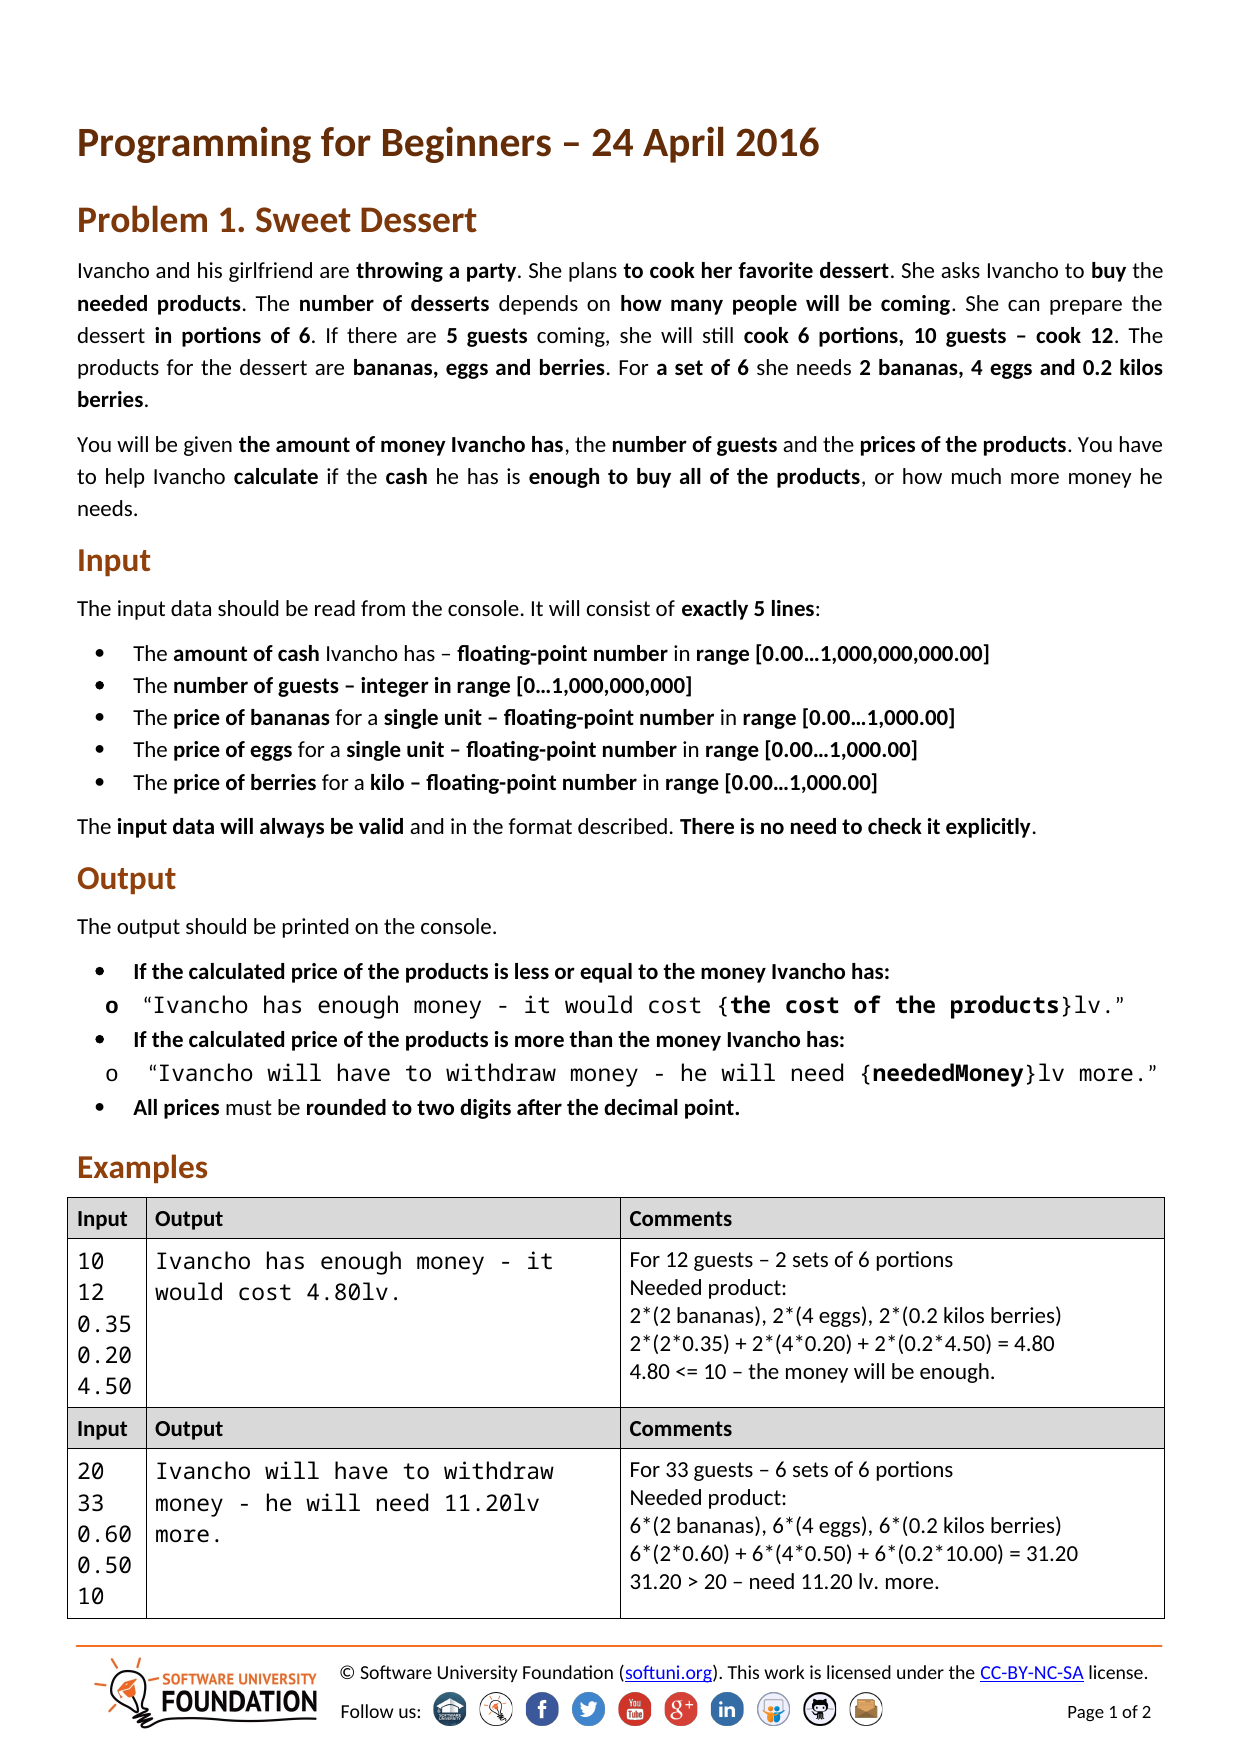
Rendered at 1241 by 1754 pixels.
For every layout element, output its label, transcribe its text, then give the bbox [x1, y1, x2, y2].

table_cell 10 12 0.35 0.20 4.50 [68, 1239, 146, 1407]
list The number of guests – integer in range [0…1,000,000,000] [96, 671, 1163, 699]
subtitle Problem 1. Sweet Dessert [77, 196, 1163, 241]
list “Ivancho will have to withdraw money - he will need {neededMoney}lv more.” [105, 1057, 1163, 1088]
table_cell Ivancho has enough money - it would cost 4.80lv. [147, 1239, 620, 1407]
subtitle Examples [77, 1146, 1163, 1187]
table_cell Comments [621, 1408, 1164, 1448]
picture [618, 1692, 652, 1726]
table_cell 20 33 0.60 0.50 10 [68, 1449, 146, 1617]
subtitle Programming for Beginners – 24 April 2016 [77, 116, 1163, 167]
picture [849, 1692, 883, 1726]
list The price of berries for a kilo – floating-point number in range [0.00…1,000.00] [96, 768, 1163, 796]
subtitle Input [77, 539, 1163, 580]
table_cell Input [68, 1408, 146, 1448]
list The amount of cash Ivancho has – floating-point number in range [0.00…1,000,000,000.00] [96, 639, 1163, 667]
list All prices must be rounded to two digits after the decimal point. [96, 1093, 1163, 1121]
text The input data will always be valid and in the format described. There is no need to check it explicitly. [77, 812, 1163, 840]
list The price of bananas for a single unit – floating-point number in range [0.00…1,000.00] [96, 703, 1163, 731]
list If the calculated price of the products is less or equal to the money Ivancho has: [96, 957, 1163, 985]
text The output should be printed on the console. [77, 912, 1163, 940]
table_cell For 33 guests – 6 sets of 6 portions Needed product: 6*(2 bananas), 6*(4 eggs), 6*(0.2 kilos berries) 6*(2*0.60) + 6*(4*0.50) + 6*(0.2*10.00) = 31.20 31.20 > 20 – need 11.20 lv. more. [621, 1449, 1164, 1617]
picture [572, 1692, 605, 1726]
table_cell Output [147, 1408, 620, 1448]
picture [93, 1656, 317, 1729]
text The input data should be read from the console. It will consist of exactly 5 lines: [77, 594, 1163, 622]
table_cell For 12 guests – 2 sets of 6 portions Needed product: 2*(2 bananas), 2*(4 eggs), 2*(0.2 kilos berries) 2*(2*0.35) + 2*(4*0.20) + 2*(0.2*4.50) = 4.80 4.80 <= 10 – the money will be enough. [621, 1239, 1164, 1407]
list The price of eggs for a single unit – floating-point number in range [0.00…1,000.00] [96, 735, 1163, 763]
picture [803, 1692, 837, 1726]
table_header Input [68, 1198, 146, 1238]
picture [525, 1692, 559, 1726]
table_header Comments [621, 1198, 1164, 1238]
list “Ivancho has enough money - it would cost {the cost of the products}lv.” [105, 989, 1163, 1020]
list If the calculated price of the products is more than the money Ivancho has: [96, 1025, 1163, 1053]
picture [757, 1692, 790, 1726]
picture [664, 1692, 698, 1726]
text Ivancho and his girlfriend are throwing a party. She plans to cook her favorite dessert. She asks Ivancho to buy the needed products. The number of desserts depends on how many people will be coming. She can prepare the dessert in portions of 6. If there are 5 guests coming, she will still cook 6 portions, 10 guests – cook 12. The products for the dessert are bananas, eggs and berries. For a set of 6 she needs 2 bananas, 4 eggs and 0.2 kilos berries. [77, 257, 1163, 413]
picture [710, 1692, 744, 1726]
subtitle Output [77, 857, 1163, 898]
picture [433, 1692, 467, 1726]
picture [479, 1692, 513, 1726]
table_header Output [147, 1198, 620, 1238]
text You will be given the amount of money Ivancho has, the number of guests and the prices of the products. You have to help Ivancho calculate if the cash he has is enough to buy all of the products, or how much more money he needs. [77, 430, 1163, 522]
table_cell Ivancho will have to withdraw money - he will need 11.20lv more. [147, 1449, 620, 1617]
